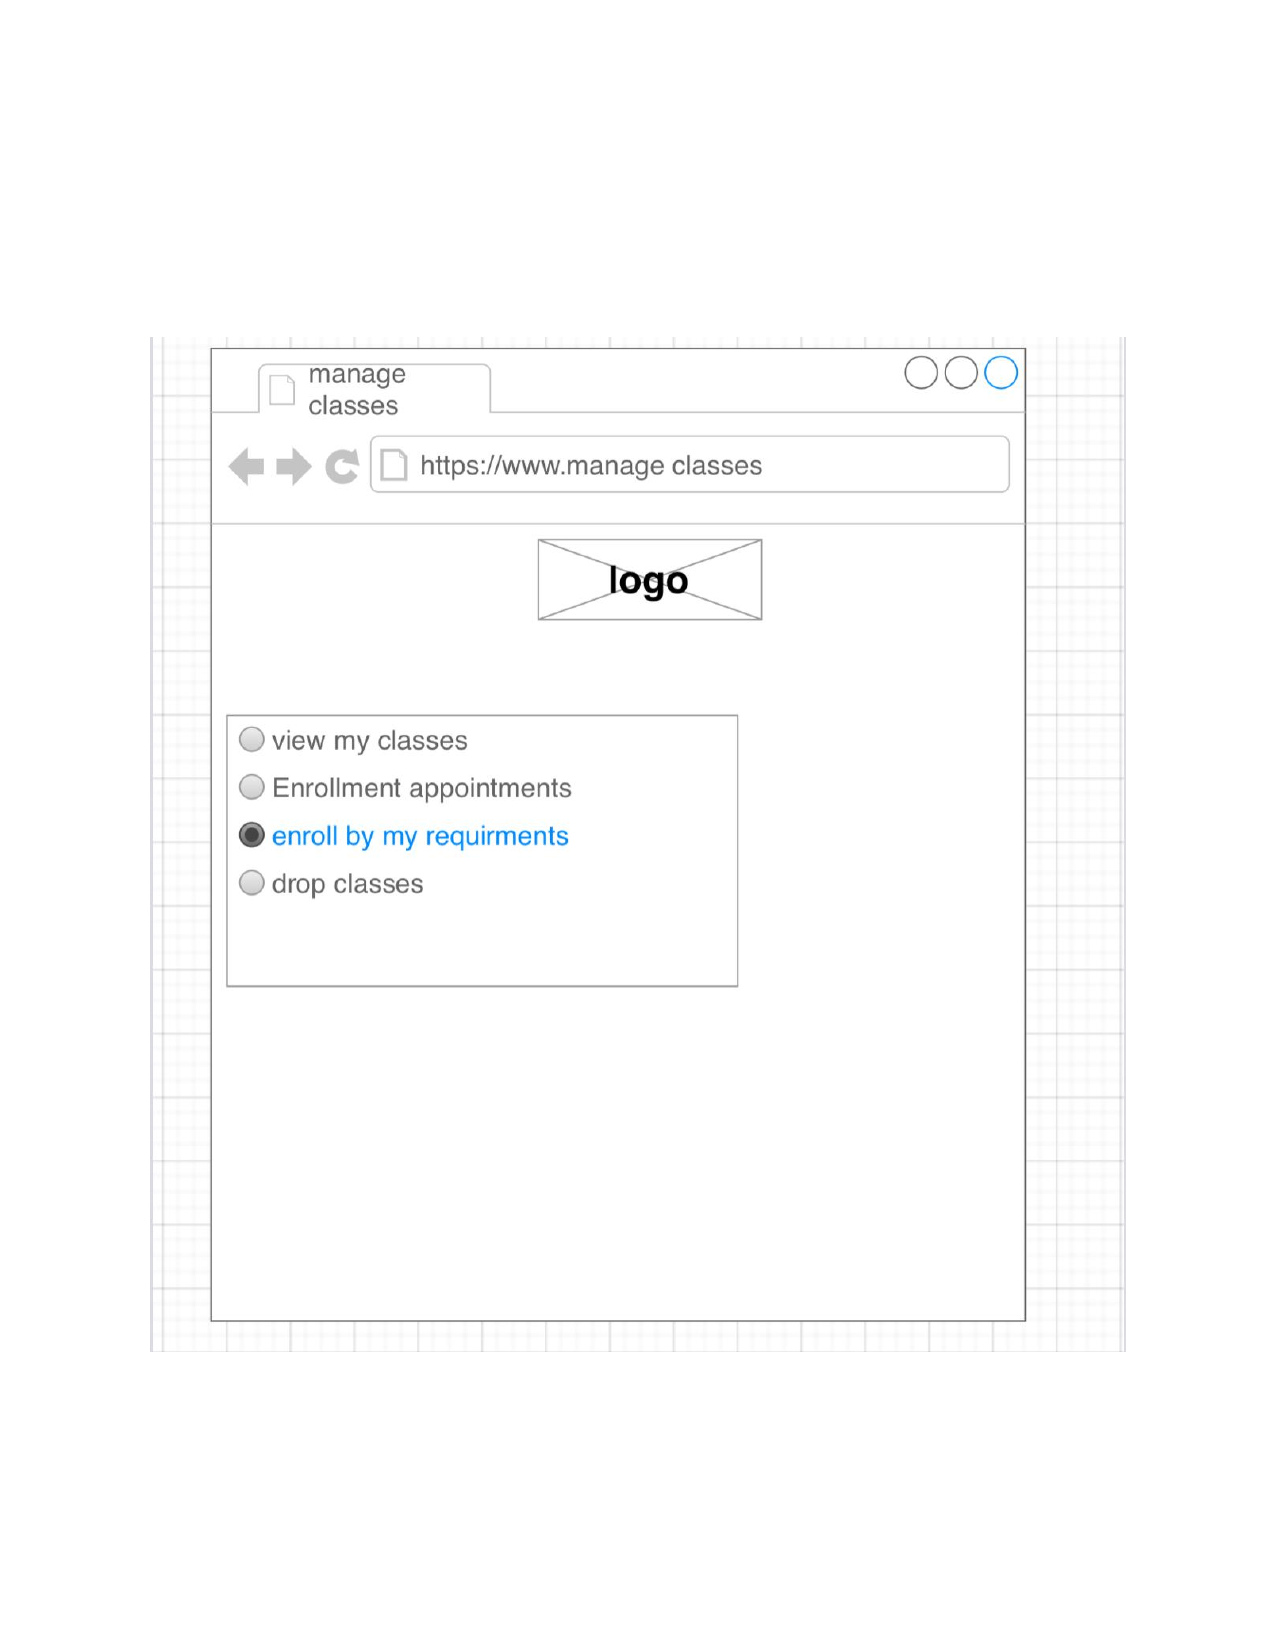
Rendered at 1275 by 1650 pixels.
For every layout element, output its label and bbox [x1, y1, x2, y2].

picture [150, 337, 1126, 1352]
